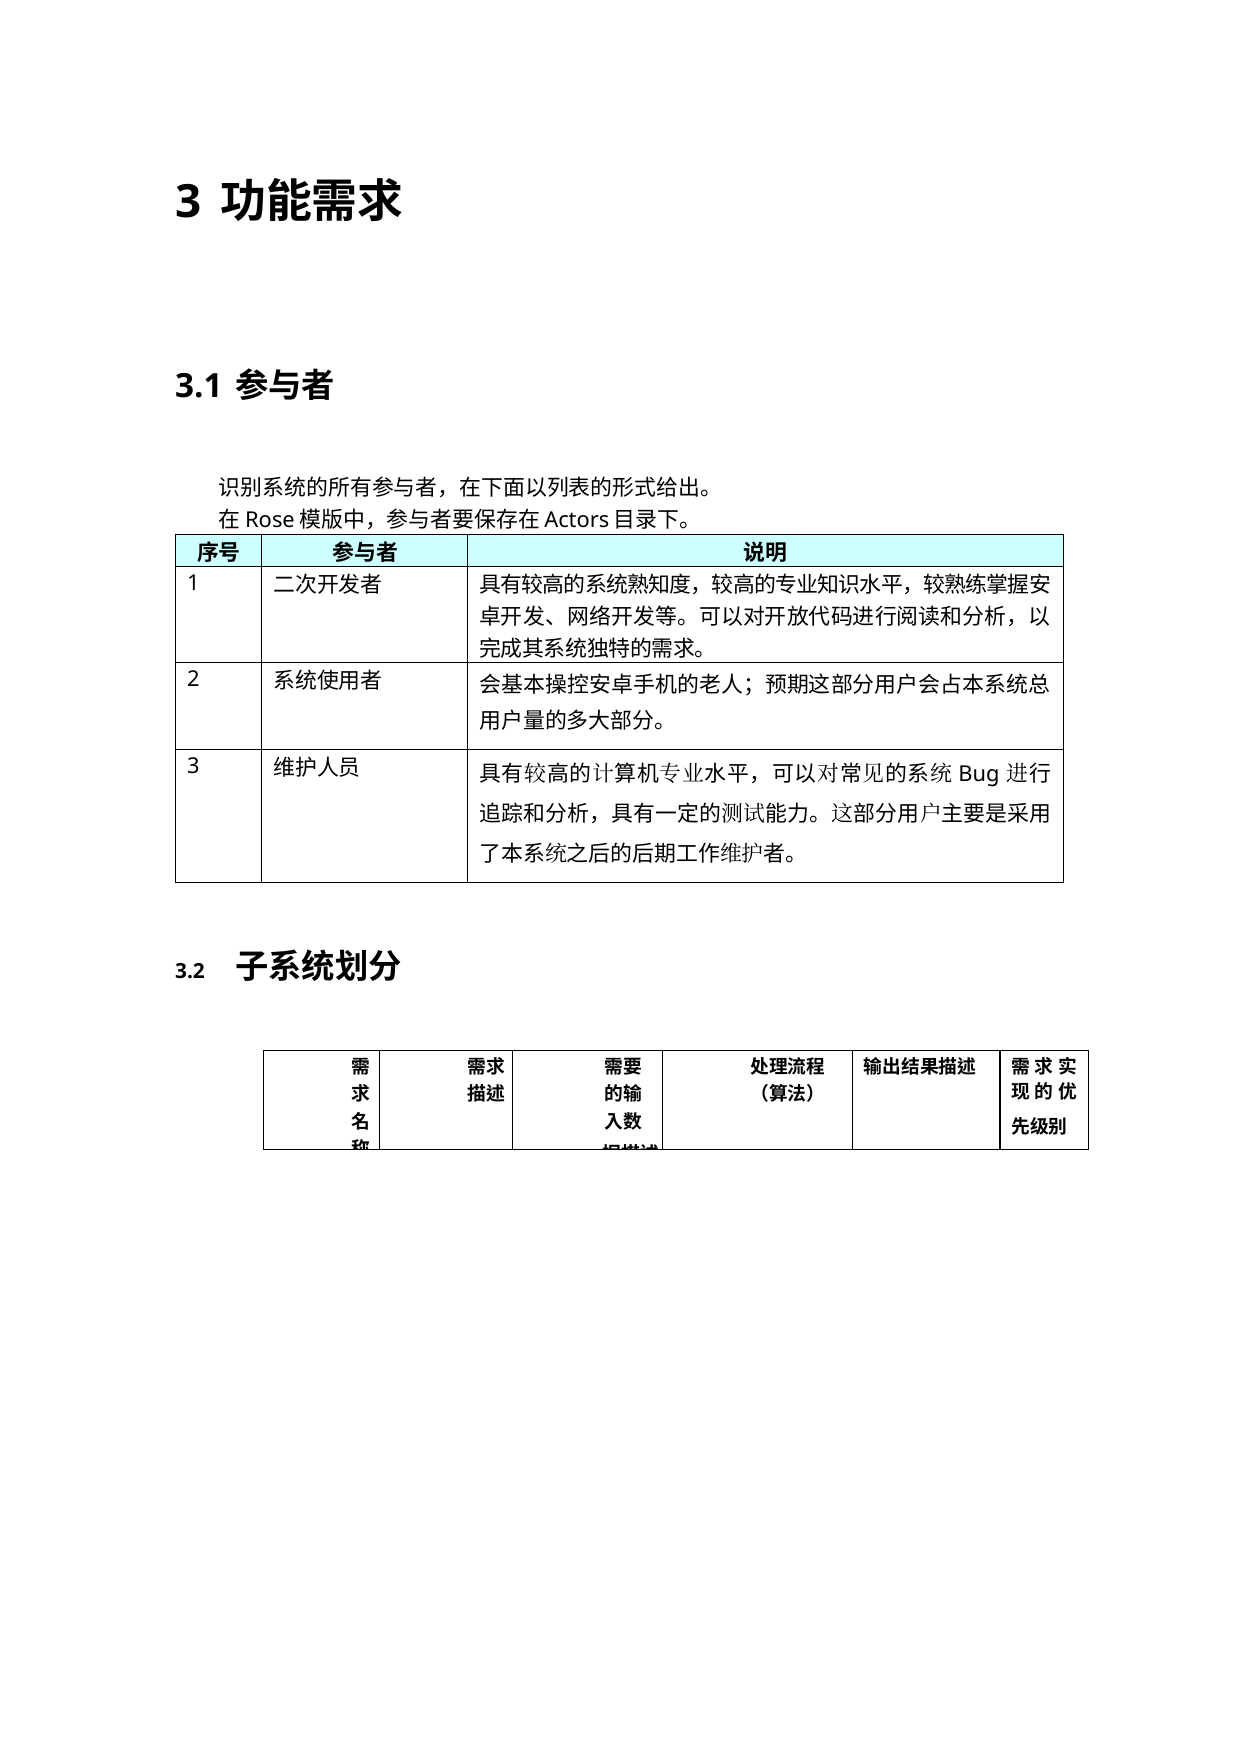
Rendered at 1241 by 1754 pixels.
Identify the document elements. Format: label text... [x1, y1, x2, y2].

table_cell 系统使用者 [262, 663, 467, 749]
table_cell 3 [176, 750, 261, 882]
table_cell 具有较高的系统熟知度，较高的专业知识水平，较熟练掌握安卓开发、网络开发等。可以对开放代码进行阅读和分析，以完成其系统独特的需求。 [468, 567, 1063, 662]
text 识别系统的所有参与者，在下面以列表的形式给出。 [175, 470, 1101, 502]
table_cell 二次开发者 [262, 567, 467, 662]
subtitle 子系统划分 [175, 940, 1101, 988]
table_header 需求描述 [380, 1051, 512, 1149]
table_header 序号 [176, 535, 261, 566]
subtitle 参与者 [175, 359, 1101, 408]
table_cell 1 [176, 567, 261, 662]
table_header 参与者 [262, 535, 467, 566]
subtitle 功能需求 [175, 164, 1101, 231]
text 在Rose模版中，参与者要保存在Actors目录下。 [175, 502, 1101, 533]
table_header 需求名称 [264, 1051, 379, 1149]
table_header 输出结果描述 [853, 1051, 999, 1149]
table_cell 具有较高的计算机专业水平，可以对常见的系统 Bug 进行追踪和分析，具有一定的测试能力。这部分用户主要是采用了本系统之后的后期工作维护者。 [468, 750, 1063, 882]
table_header 处理流程（算法） [663, 1051, 852, 1149]
table_cell 会基本操控安卓手机的老人；预期这部分用户会占本系统总用户量的多大部分。 [468, 663, 1063, 749]
table_header 说明 [468, 535, 1063, 566]
table_header 需 求 实 现 的 优先级别 [1001, 1051, 1088, 1149]
table_cell 2 [176, 663, 261, 749]
table_cell 维护人员 [262, 750, 467, 882]
table_header 需要的输入数 据描述 [513, 1051, 662, 1149]
